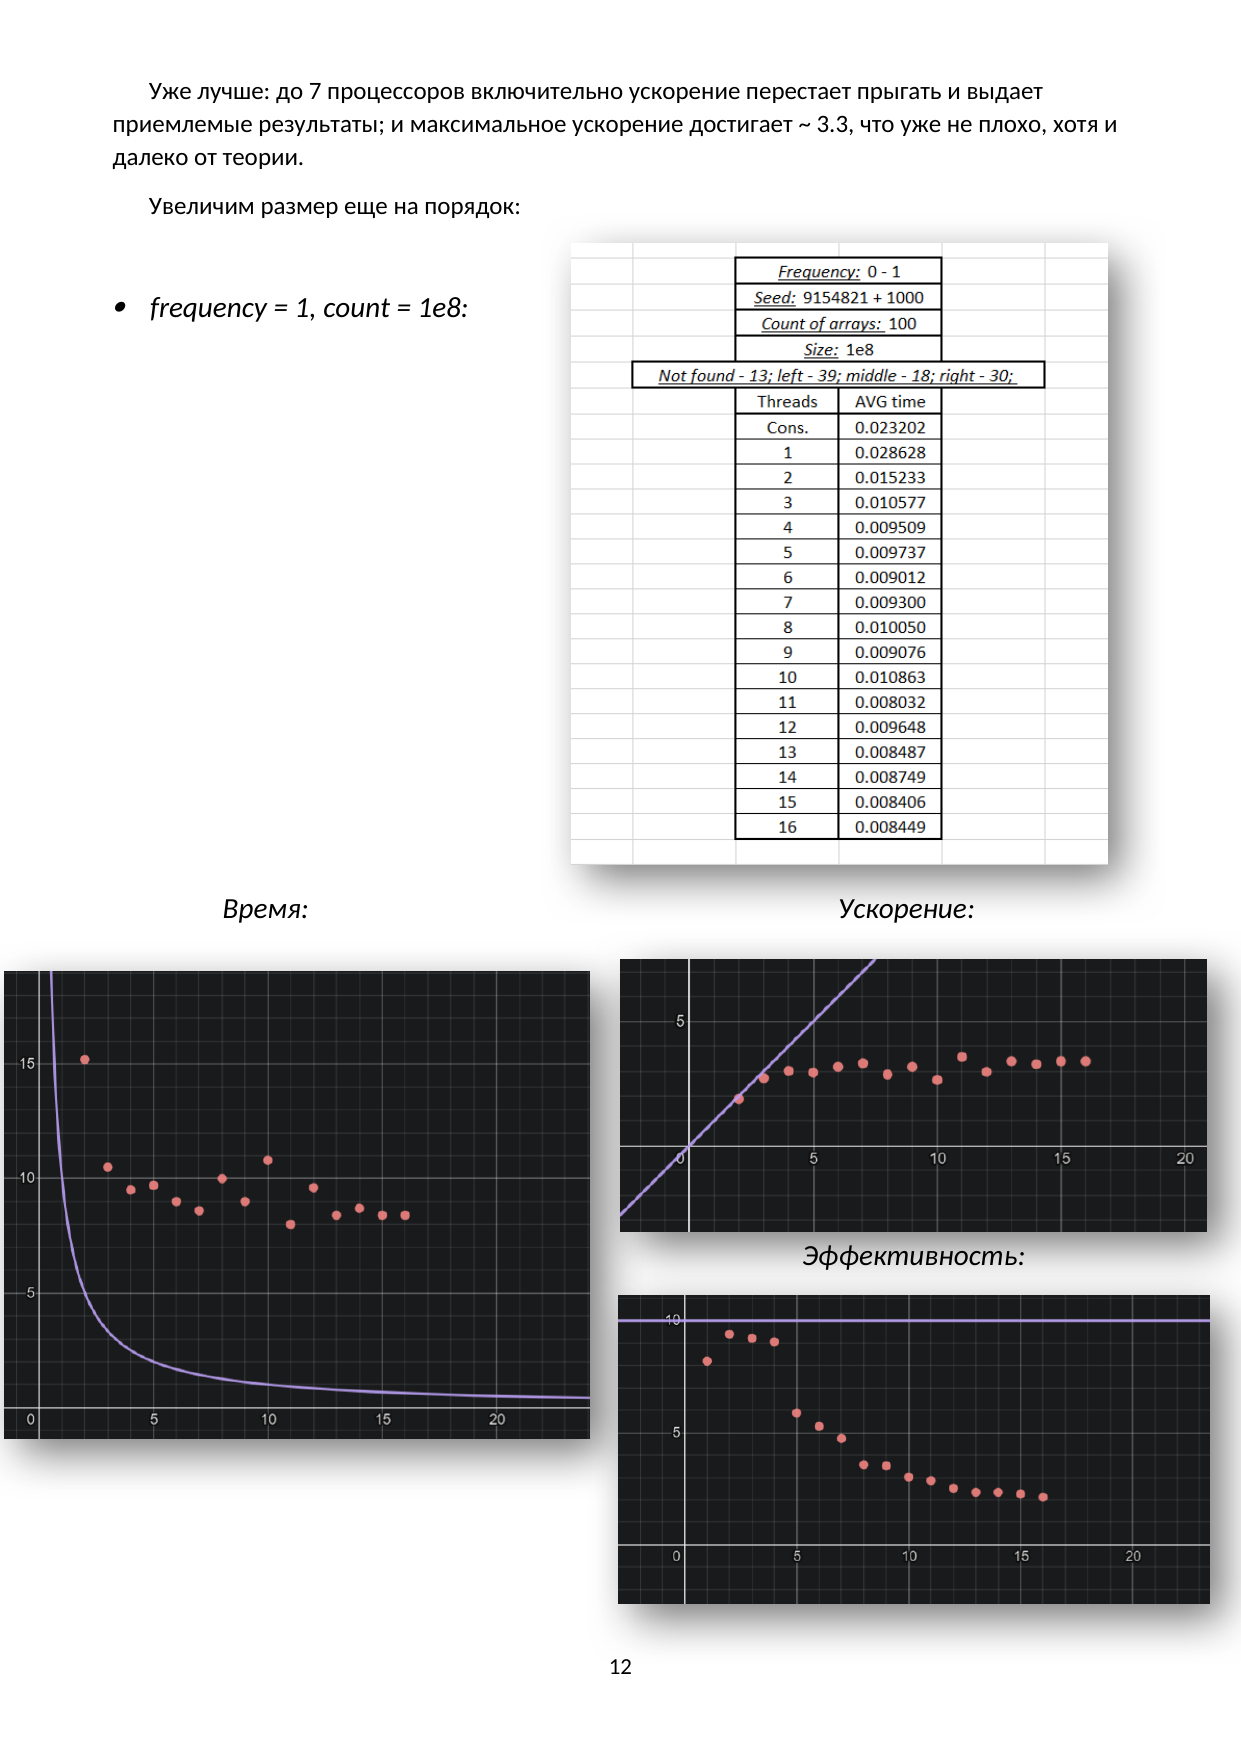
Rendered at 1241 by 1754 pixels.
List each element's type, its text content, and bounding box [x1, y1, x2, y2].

text Увеличим размер еще на порядок: [112, 190, 1165, 221]
list frequency = 1, count = 1e8: [112, 289, 1165, 325]
picture [620, 959, 1207, 1232]
picture [571, 243, 1108, 289]
picture [4, 971, 590, 1439]
picture [571, 325, 1108, 865]
text Уже лучше: до 7 процессоров включительно ускорение перестает прыгать и выдает приемлемые результаты; и максимальное ускорение достигает ~ 3.3, что уже не плохо, хотя и далеко от теории. [112, 75, 1165, 171]
text Эффективность: [75, 1237, 1165, 1273]
picture [618, 1295, 1210, 1604]
text Время: Ускорение: [149, 890, 1165, 926]
